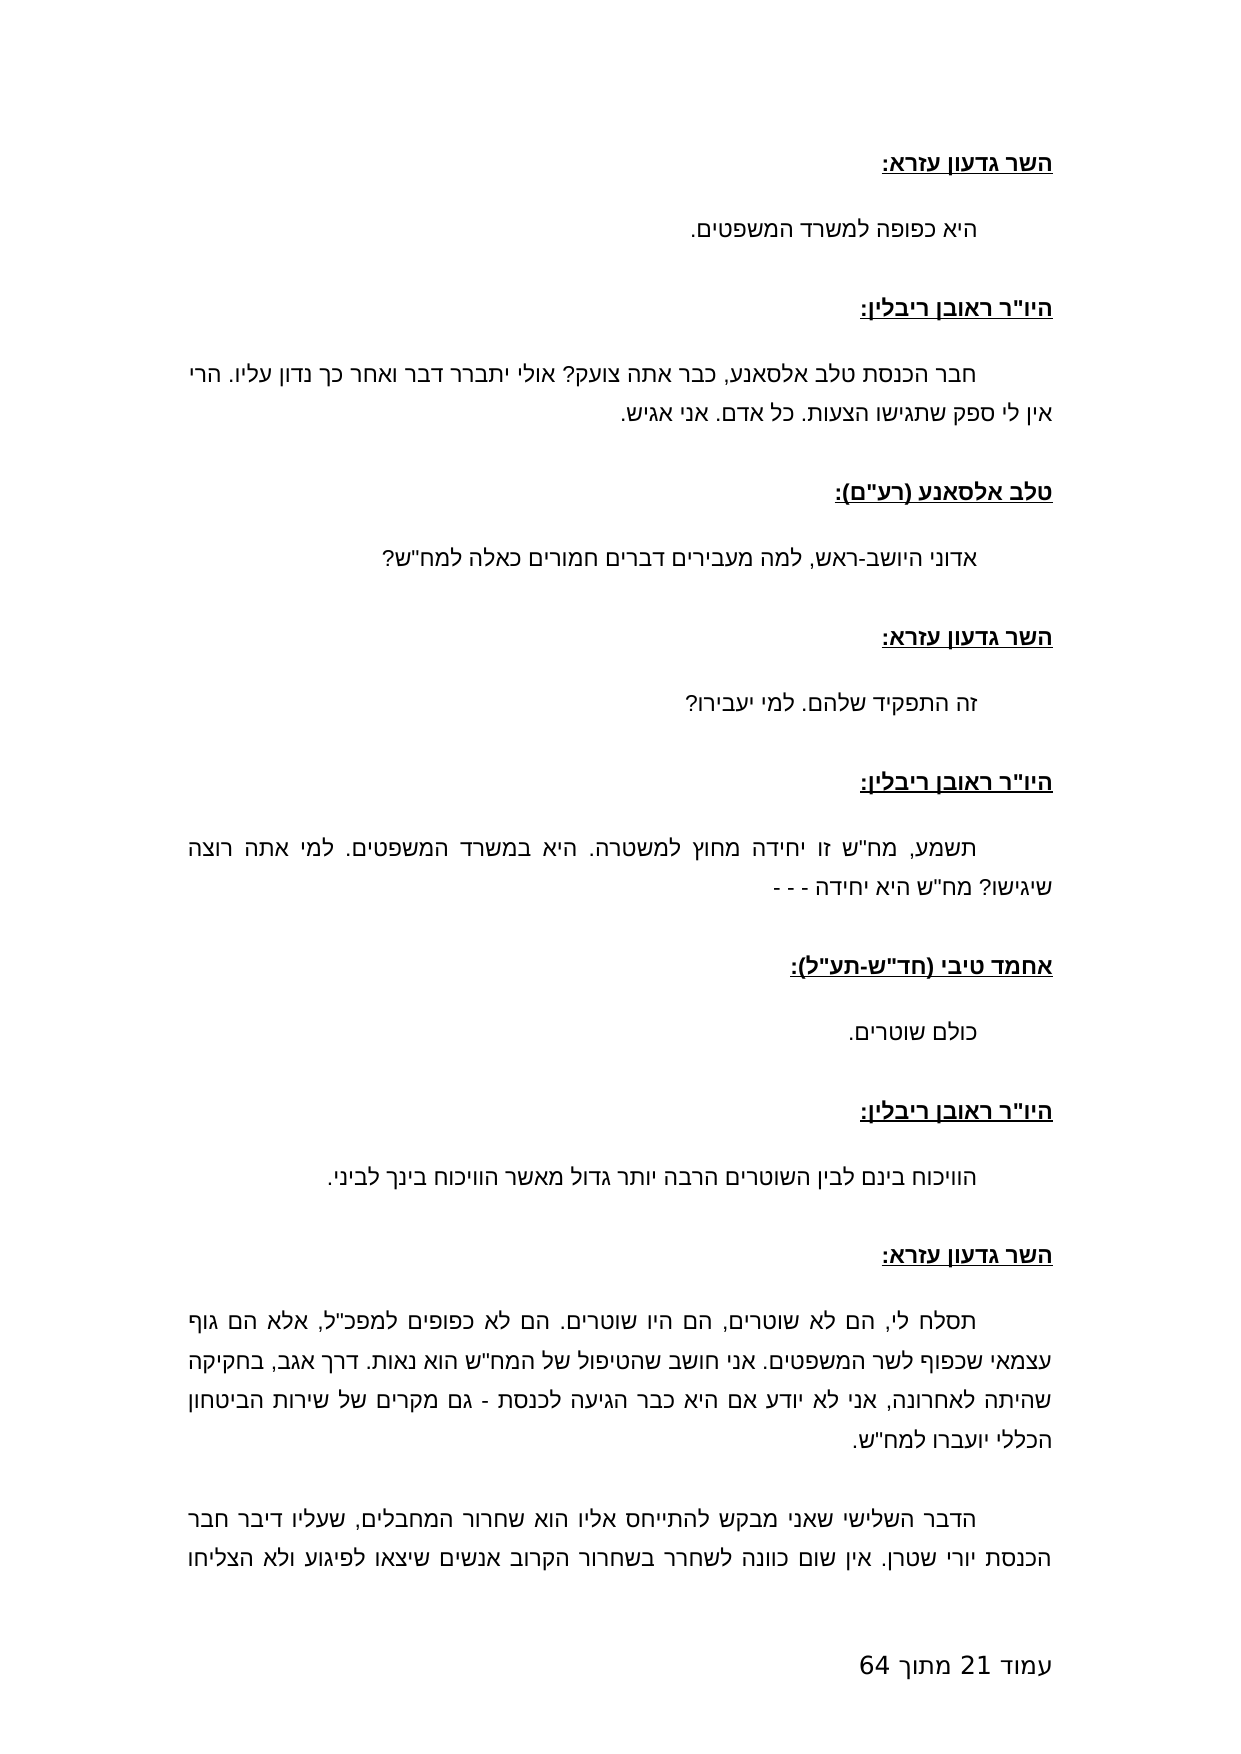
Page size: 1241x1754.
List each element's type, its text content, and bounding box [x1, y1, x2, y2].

text אחמד טיבי (חד"ש-תע"ל): [187, 953, 1053, 979]
text היו"ר ראובן ריבלין: [187, 769, 1053, 795]
text היו"ר ראובן ריבלין: [187, 295, 1053, 321]
text טלב אלסאנע (רע"ם): [187, 479, 1053, 505]
text היא כפופה למשרד המשפטים. [187, 216, 1053, 242]
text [187, 1506, 1053, 1572]
text הוויכוח בינם לבין השוטרים הרבה יותר גדול מאשר הוויכוח בינך לביני. [187, 1163, 1053, 1190]
text חבר הכנסת טלב אלסאנע, כבר אתה צועק? אולי יתברר דבר ואחר כך נדון עליו. הרי אין לי ספק שתגישו הצעות. כל אדם. אני אגיש. [187, 361, 1053, 426]
text כולם שוטרים. [187, 1019, 1053, 1045]
text תסלח לי, הם לא שוטרים, הם היו שוטרים. הם לא כפופים למפכ"ל, אלא הם גוף עצמאי שכפוף לשר המשפטים. אני חושב שהטיפול של המח"ש הוא נאות. דרך אגב, בחקיקה שהיתה לאחרונה, אני לא יודע אם היא כבר הגיעה לכנסת - גם מקרים של שירות הביטחון הכללי יועברו למח"ש. [187, 1308, 1053, 1453]
text היו"ר ראובן ריבלין: [187, 1098, 1053, 1124]
text השר גדעון עזרא: [187, 1242, 1053, 1269]
text השר גדעון עזרא: [187, 624, 1053, 650]
text השר גדעון עזרא: [187, 150, 1053, 176]
text תשמע, מח"ש זו יחידה מחוץ למשטרה. היא במשרד המשפטים. למי אתה רוצה שיגישו? מח"ש היא יחידה - - - [187, 834, 1053, 900]
text זה התפקיד שלהם. למי יעבירו? [187, 690, 1053, 716]
text אדוני היושב-ראש, למה מעבירים דברים חמורים כאלה למח"ש? [187, 545, 1053, 571]
